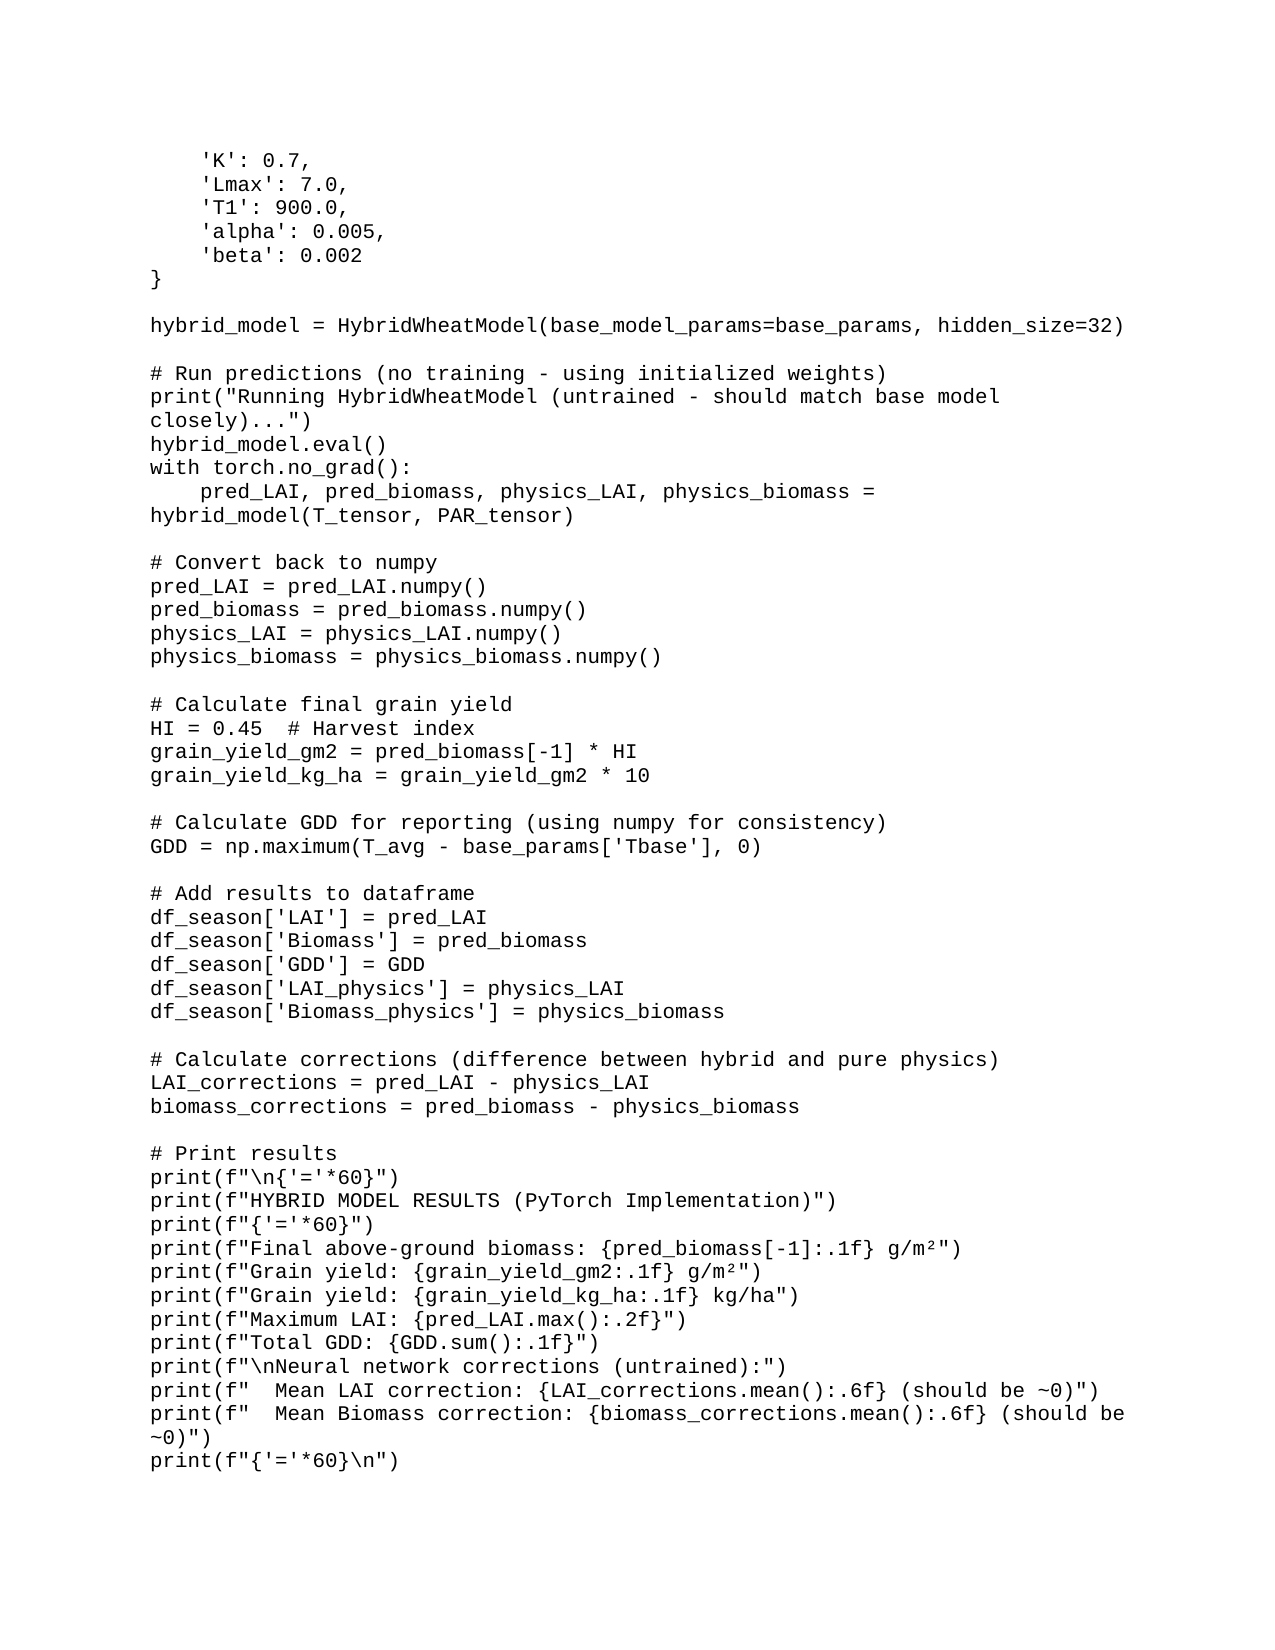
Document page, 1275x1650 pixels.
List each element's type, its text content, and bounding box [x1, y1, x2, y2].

text 'Lmax': 7.0, [150, 174, 1125, 197]
text physics_LAI = physics_LAI.numpy() [150, 623, 1125, 647]
text pred_biomass = pred_biomass.numpy() [150, 599, 1125, 623]
text # Calculate final grain yield [150, 694, 1125, 717]
text print(f"\nNeural network corrections (untrained):") [150, 1356, 1125, 1379]
text # Add results to dataframe [150, 883, 1125, 907]
text print("Running HybridWheatModel (untrained - should match base model closely)...") [150, 386, 1125, 434]
text physics_biomass = physics_biomass.numpy() [150, 647, 1125, 670]
text df_season['LAI_physics'] = physics_LAI [150, 978, 1125, 1001]
text with torch.no_grad(): [150, 457, 1125, 481]
text # Convert back to numpy [150, 552, 1125, 576]
text 'K': 0.7, [150, 150, 1125, 174]
text 'alpha': 0.005, [150, 221, 1125, 244]
text df_season['LAI'] = pred_LAI [150, 907, 1125, 930]
text print(f"{'='*60}") [150, 1214, 1125, 1238]
text df_season['GDD'] = GDD [150, 954, 1125, 978]
text print(f"Grain yield: {grain_yield_gm2:.1f} g/m²") [150, 1261, 1125, 1285]
text # Run predictions (no training - using initialized weights) [150, 363, 1125, 386]
text # Print results [150, 1143, 1125, 1167]
text print(f"\n{'='*60}") [150, 1167, 1125, 1190]
text } [150, 268, 1125, 292]
text print(f"Grain yield: {grain_yield_kg_ha:.1f} kg/ha") [150, 1285, 1125, 1309]
text 'T1': 900.0, [150, 197, 1125, 221]
text pred_LAI = pred_LAI.numpy() [150, 576, 1125, 599]
text print(f"HYBRID MODEL RESULTS (PyTorch Implementation)") [150, 1190, 1125, 1214]
text print(f"Maximum LAI: {pred_LAI.max():.2f}") [150, 1309, 1125, 1332]
text HI = 0.45 # Harvest index [150, 717, 1125, 741]
text pred_LAI, pred_biomass, physics_LAI, physics_biomass = hybrid_model(T_tensor, PAR_tensor) [150, 481, 1125, 528]
text # Calculate GDD for reporting (using numpy for consistency) [150, 812, 1125, 836]
text print(f" Mean LAI correction: {LAI_corrections.mean():.6f} (should be ~0)") [150, 1379, 1125, 1403]
text print(f"Total GDD: {GDD.sum():.1f}") [150, 1332, 1125, 1356]
text biomass_corrections = pred_biomass - physics_biomass [150, 1096, 1125, 1119]
text # Calculate corrections (difference between hybrid and pure physics) [150, 1048, 1125, 1072]
text df_season['Biomass_physics'] = physics_biomass [150, 1001, 1125, 1025]
text 'beta': 0.002 [150, 244, 1125, 268]
text print(f"{'='*60}\n") [150, 1451, 1125, 1474]
text grain_yield_kg_ha = grain_yield_gm2 * 10 [150, 765, 1125, 788]
text GDD = np.maximum(T_avg - base_params['Tbase'], 0) [150, 836, 1125, 859]
text LAI_corrections = pred_LAI - physics_LAI [150, 1072, 1125, 1096]
text df_season['Biomass'] = pred_biomass [150, 930, 1125, 954]
text hybrid_model = HybridWheatModel(base_model_params=base_params, hidden_size=32) [150, 316, 1125, 339]
text print(f"Final above-ground biomass: {pred_biomass[-1]:.1f} g/m²") [150, 1238, 1125, 1261]
text print(f" Mean Biomass correction: {biomass_corrections.mean():.6f} (should be ~0)") [150, 1403, 1125, 1451]
text hybrid_model.eval() [150, 434, 1125, 457]
text grain_yield_gm2 = pred_biomass[-1] * HI [150, 741, 1125, 765]
